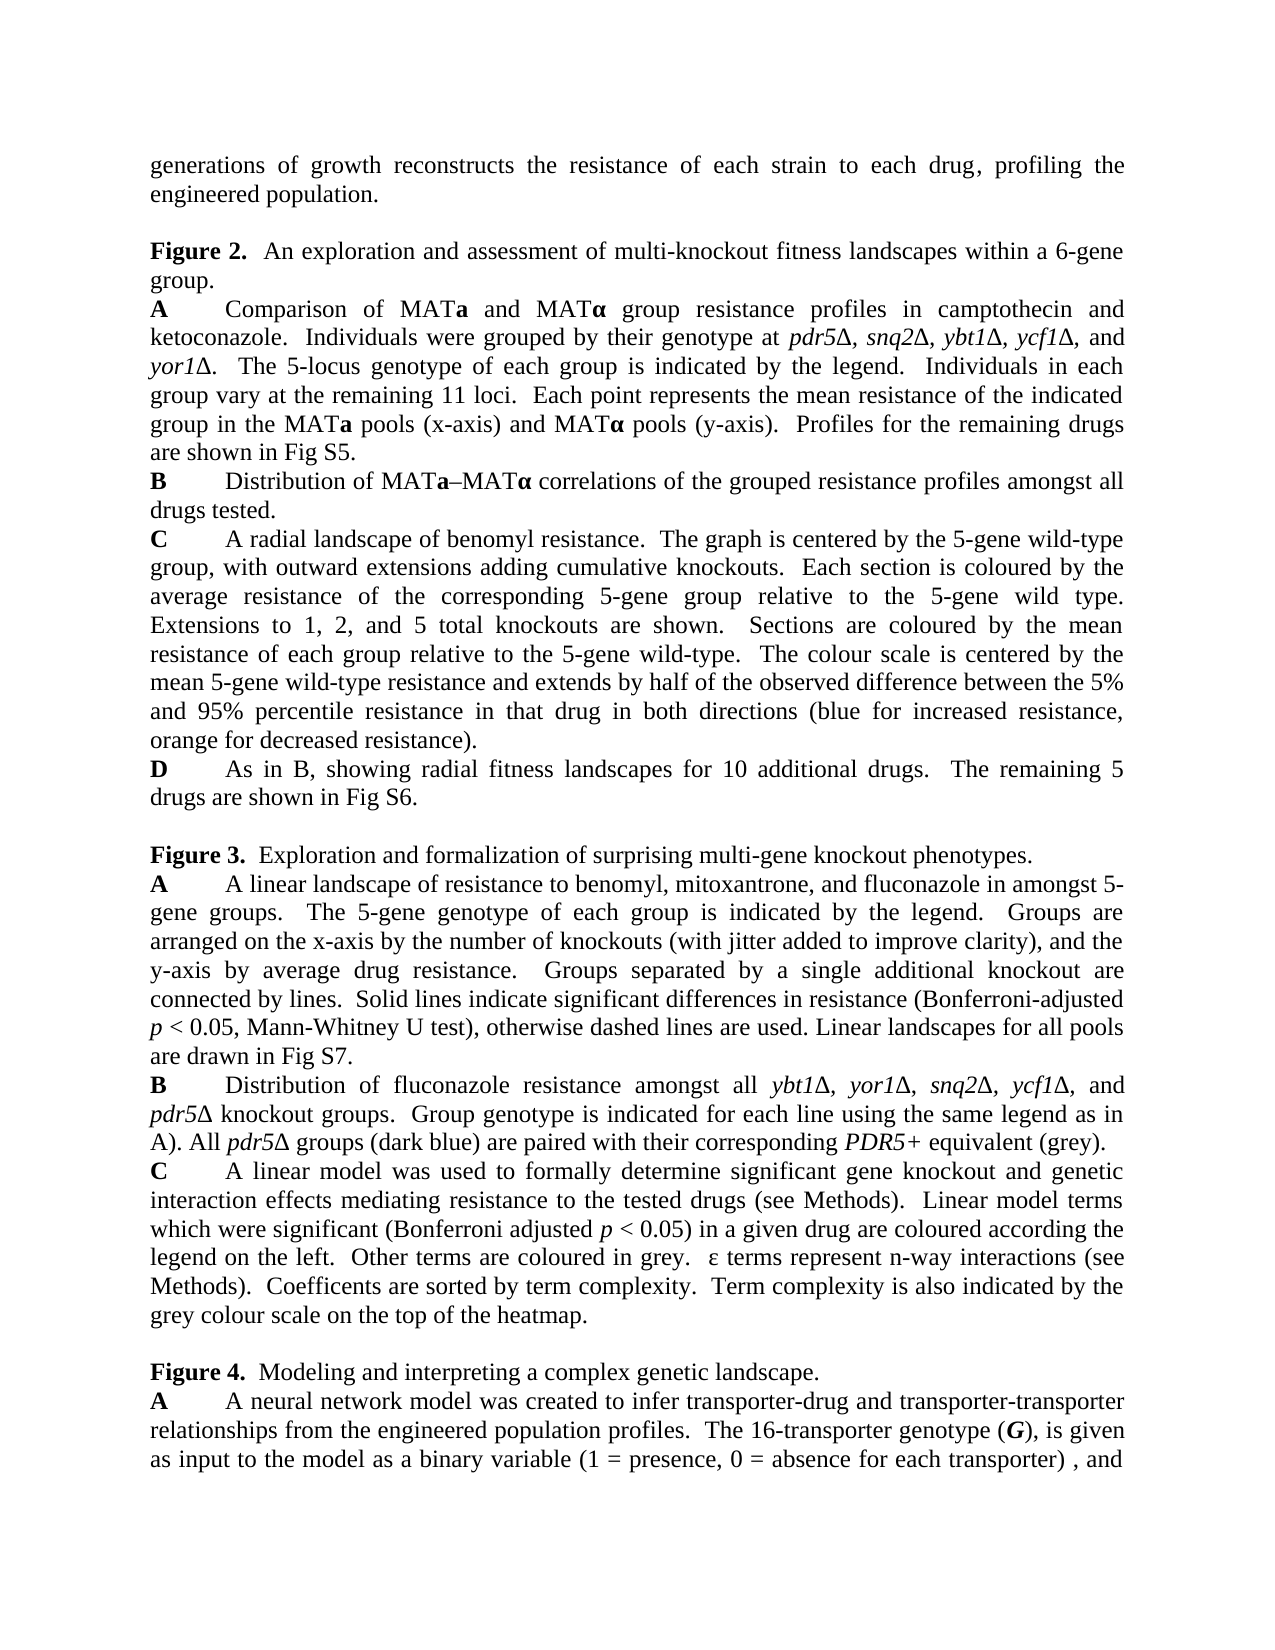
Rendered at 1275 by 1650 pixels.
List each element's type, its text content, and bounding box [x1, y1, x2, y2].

text Figure 4. Modeling and interpreting a complex genetic landscape. [150, 1357, 1125, 1386]
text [150, 1386, 1125, 1472]
text A A linear landscape of resistance to benomyl, mitoxantrone, and fluconazole in amongst 5-gene groups. The 5-gene genotype of each group is indicated by the legend. Groups are arranged on the x-axis by the number of knockouts (with jitter added to improve clarity), and the y-axis by average drug resistance. Groups separated by a single additional knockout are connected by lines. Solid lines indicate significant differences in resistance (Bonferroni-adjusted p < 0.05, Mann-Whitney U test), otherwise dashed lines are used. Linear landscapes for all pools are drawn in Fig S7. [150, 869, 1125, 1070]
text Figure 2. An exploration and assessment of multi-knockout fitness landscapes within a 6-gene group. [150, 236, 1125, 294]
text D As in B, showing radial fitness landscapes for 10 additional drugs. The remaining 5 drugs are shown in Fig S6. [150, 754, 1125, 811]
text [150, 150, 1125, 207]
text B Distribution of MATa–MATα correlations of the grouped resistance profiles amongst all drugs tested. [150, 466, 1125, 524]
text A Comparison of MATa and MATα group resistance profiles in camptothecin and ketoconazole. Individuals were grouped by their genotype at pdr5∆, snq2∆, ybt1∆, ycf1∆, and yor1∆. The 5-locus genotype of each group is indicated by the legend. Individuals in each group vary at the remaining 11 loci. Each point represents the mean resistance of the indicated group in the MATa pools (x-axis) and MATα pools (y-axis). Profiles for the remaining drugs are shown in Fig S5. [150, 294, 1125, 466]
text C A linear model was used to formally determine significant gene knockout and genetic interaction effects mediating resistance to the tested drugs (see Methods). Linear model terms which were significant (Bonferroni adjusted p < 0.05) in a given drug are coloured according the legend on the left. Other terms are coloured in grey. ε terms represent n-way interactions (see Methods). Coefficents are sorted by term complexity. Term complexity is also indicated by the grey colour scale on the top of the heatmap. [150, 1156, 1125, 1329]
text Figure 3. Exploration and formalization of surprising multi-gene knockout phenotypes. [150, 840, 1125, 869]
text C A radial landscape of benomyl resistance. The graph is centered by the 5-gene wild-type group, with outward extensions adding cumulative knockouts. Each section is coloured by the average resistance of the corresponding 5-gene group relative to the 5-gene wild type. Extensions to 1, 2, and 5 total knockouts are shown. Sections are coloured by the mean resistance of each group relative to the 5-gene wild-type. The colour scale is centered by the mean 5-gene wild-type resistance and extends by half of the observed difference between the 5% and 95% percentile resistance in that drug in both directions (blue for increased resistance, orange for decreased resistance). [150, 524, 1125, 754]
text B Distribution of fluconazole resistance amongst all ybt1∆, yor1∆, snq2∆, ycf1∆, and pdr5∆ knockout groups. Group genotype is indicated for each line using the same legend as in A). All pdr5∆ groups (dark blue) are paired with their corresponding PDR5+ equivalent (grey). [150, 1070, 1125, 1156]
